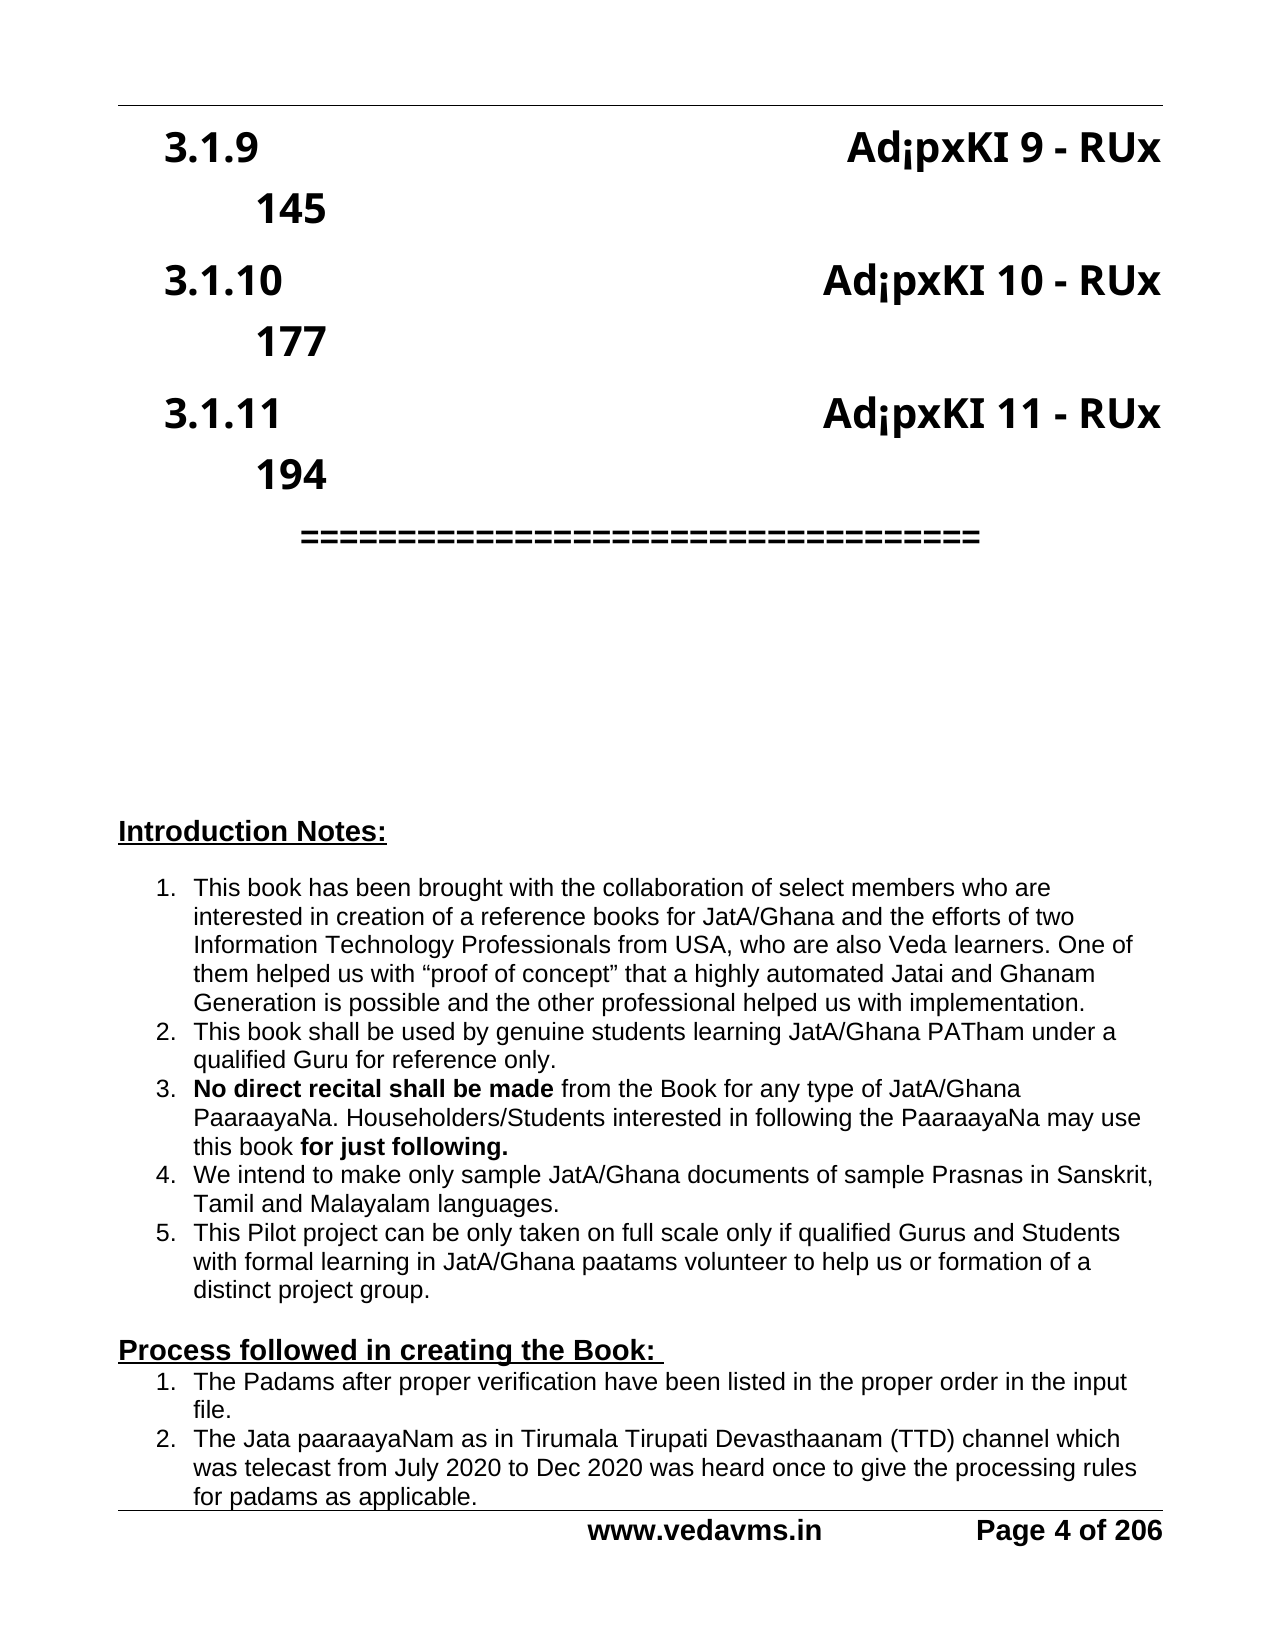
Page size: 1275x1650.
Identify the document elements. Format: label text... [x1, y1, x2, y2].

list This book has been brought with the collaboration of select members who are interested in creation of a reference books for JatA/Ghana and the efforts of two Information Technology Professionals from USA, who are also Veda learners. One of them helped us with “proof of concept” that a highly automated Jatai and Ghanam Generation is possible and the other professional helped us with implementation. [156, 873, 1163, 1017]
text 3.1.9 Ad¡pxKI 9 - RUx 145 [164, 118, 1163, 236]
text Process followed in creating the Book: [118, 1333, 1163, 1367]
list The Padams after proper verification have been listed in the proper order in the input file. [156, 1367, 1163, 1424]
text 3.1.11 Ad¡pxKI 11 - RUx 194 [164, 384, 1163, 502]
text Introduction Notes: [118, 814, 1163, 848]
list We intend to make only sample JatA/Ghana documents of sample Prasnas in Sanskrit, Tamil and Malayalam languages. [156, 1161, 1163, 1218]
text 3.1.10 Ad¡pxKI 10 - RUx 177 [164, 251, 1163, 369]
list No direct recital shall be made from the Book for any type of JatA/Ghana PaaraayaNa. Householders/Students interested in following the PaaraayaNa may use this book for just following. [156, 1074, 1163, 1161]
text =================================== [118, 517, 1163, 555]
list This book shall be used by genuine students learning JatA/Ghana PATham under a qualified Guru for reference only. [156, 1017, 1163, 1074]
list The Jata paaraayaNam as in Tirumala Tirupati Devasthaanam (TTD) channel which was telecast from July 2020 to Dec 2020 was heard once to give the processing rules for padams as applicable. [156, 1424, 1163, 1510]
list This Pilot project can be only taken on full scale only if qualified Gurus and Students with formal learning in JatA/Ghana paatams volunteer to help us or formation of a distinct project group. [156, 1218, 1163, 1304]
